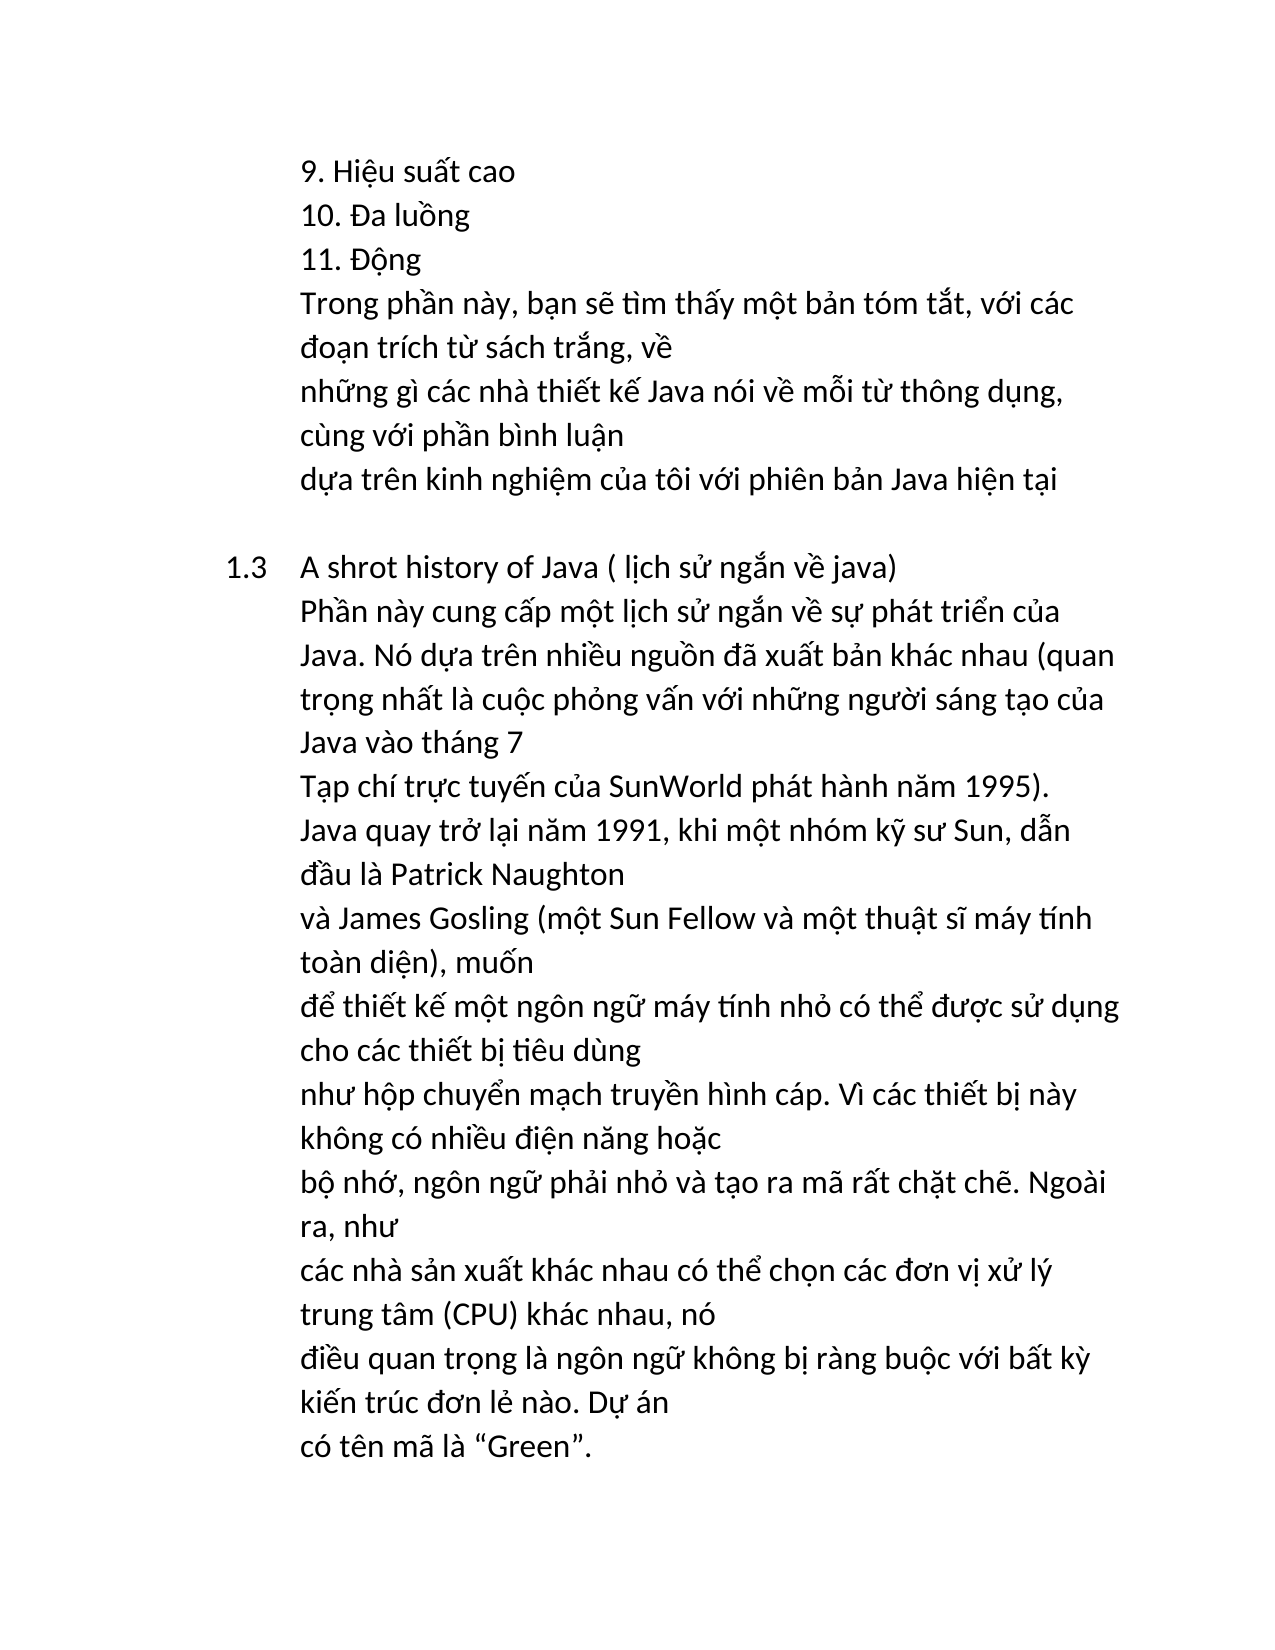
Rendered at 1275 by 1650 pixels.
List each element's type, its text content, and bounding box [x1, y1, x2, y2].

list các nhà sản xuất khác nhau có thể chọn các đơn vị xử lý trung tâm (CPU) khác nhau, nó [300, 1249, 1125, 1334]
list Java quay trở lại năm 1991, khi một nhóm kỹ sư Sun, dẫn đầu là Patrick Naughton [300, 809, 1125, 894]
list bộ nhớ, ngôn ngữ phải nhỏ và tạo ra mã rất chặt chẽ. Ngoài ra, như [300, 1161, 1125, 1246]
list 10. Đa luồng [300, 194, 1125, 235]
list như hộp chuyển mạch truyền hình cáp. Vì các thiết bị này không có nhiều điện năng hoặc [300, 1073, 1125, 1158]
list những gì các nhà thiết kế Java nói về mỗi từ thông dụng, cùng với phần bình luận [300, 370, 1125, 454]
list và James Gosling (một Sun Fellow và một thuật sĩ máy tính toàn diện), muốn [300, 897, 1125, 982]
list Phần này cung cấp một lịch sử ngắn về sự phát triển của Java. Nó dựa trên nhiều nguồn đã xuất bản khác nhau (quan trọng nhất là cuộc phỏng vấn với những người sáng tạo của Java vào tháng 7 [300, 589, 1125, 762]
list Tạp chí trực tuyến của SunWorld phát hành năm 1995). [300, 765, 1125, 806]
list 9. Hiệu suất cao [300, 150, 1125, 191]
list điều quan trọng là ngôn ngữ không bị ràng buộc với bất kỳ kiến ​​trúc đơn lẻ nào. Dự án [300, 1337, 1125, 1422]
list Trong phần này, bạn sẽ tìm thấy một bản tóm tắt, với các đoạn trích từ sách trắng, về [300, 282, 1125, 367]
list để thiết kế một ngôn ngữ máy tính nhỏ có thể được sử dụng cho các thiết bị tiêu dùng [300, 985, 1125, 1070]
list A shrot history of Java ( lịch sử ngắn về java) [225, 546, 1125, 586]
list có tên mã là “Green”. [300, 1425, 1125, 1466]
list dựa trên kinh nghiệm của tôi với phiên bản Java hiện tại [300, 458, 1125, 498]
list 11. Động [300, 238, 1125, 279]
